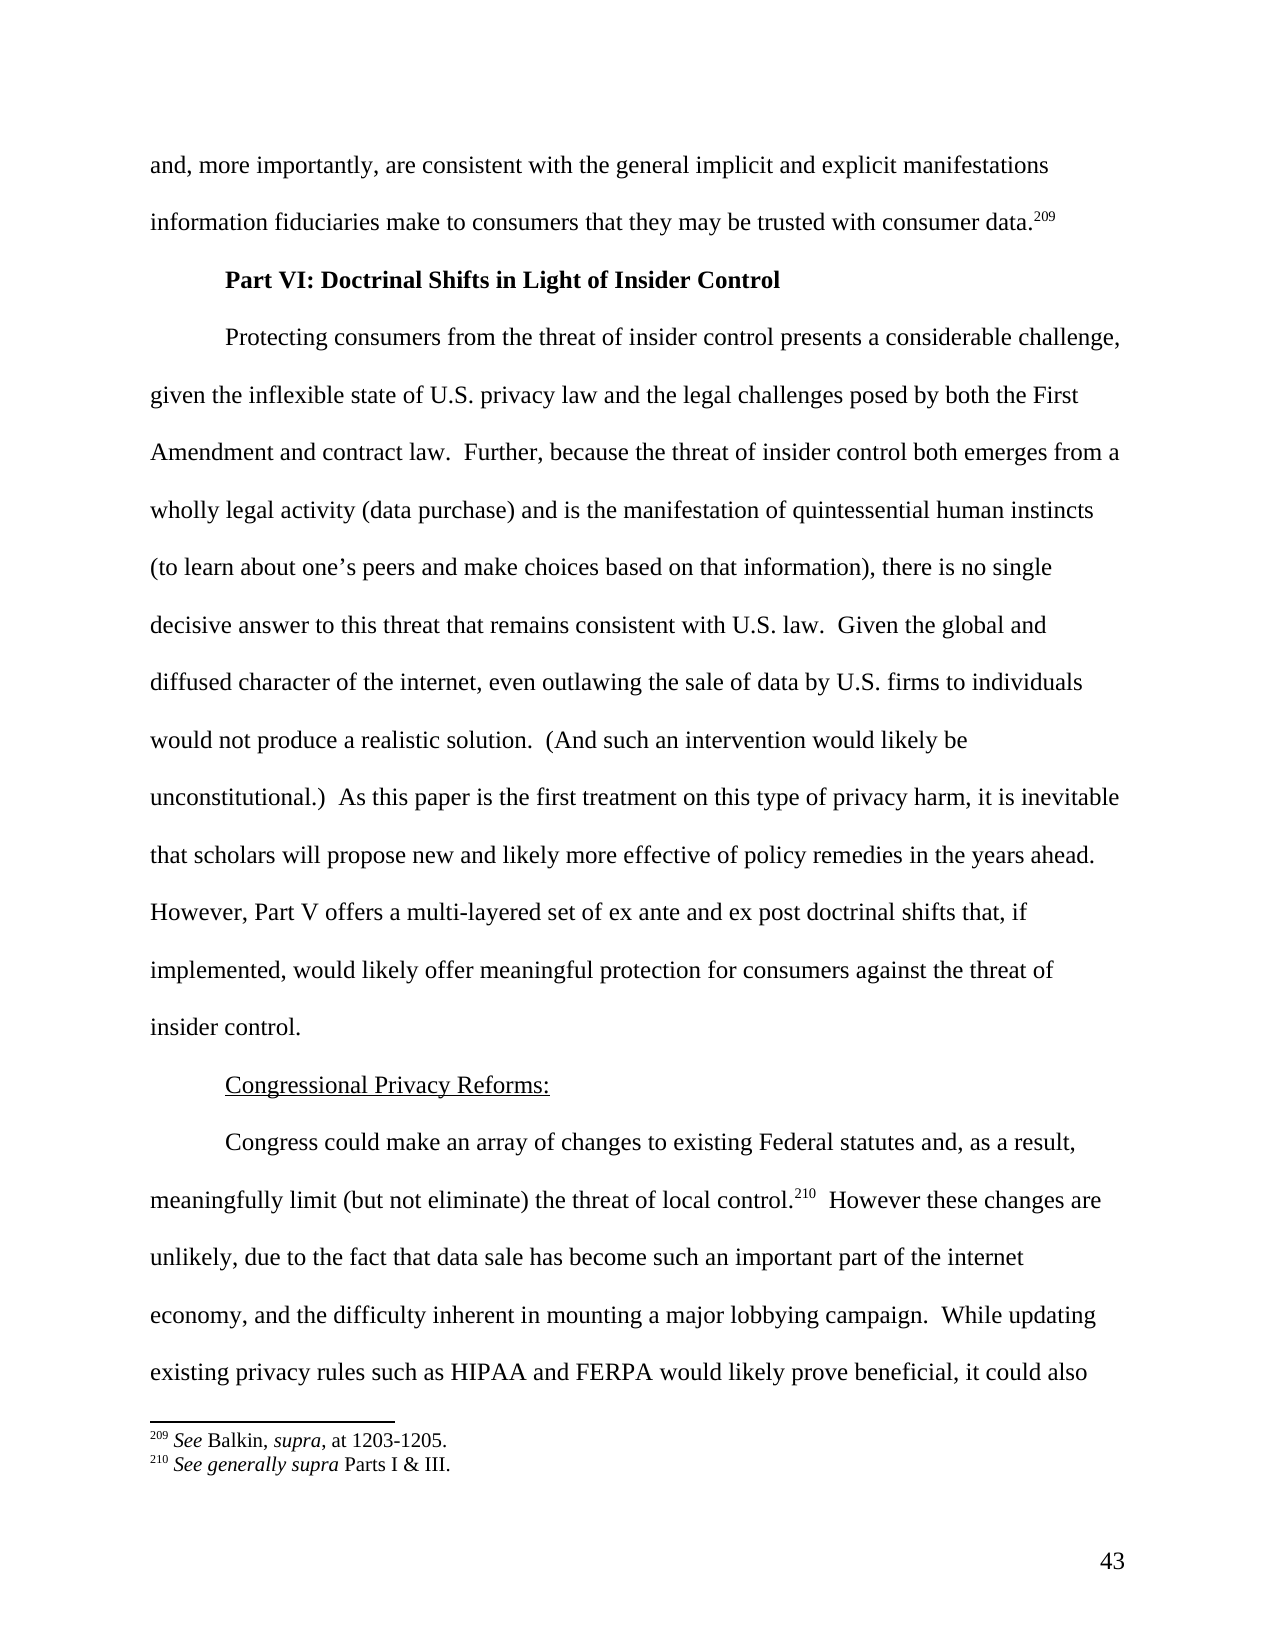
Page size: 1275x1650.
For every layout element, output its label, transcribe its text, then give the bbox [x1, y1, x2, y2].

subtitle Part VI: Doctrinal Shifts in Light of Insider Control [150, 265, 1125, 294]
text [150, 1127, 1125, 1386]
text Protecting consumers from the threat of insider control presents a considerable challenge, given the inflexible state of U.S. privacy law and the legal challenges posed by both the First Amendment and contract law. Further, because the threat of insider control both emerges from a wholly legal activity (data purchase) and is the manifestation of quintessential human instincts (to learn about one’s peers and make choices based on that information), there is no single decisive answer to this threat that remains consistent with U.S. law. Given the global and diffused character of the internet, even outlawing the sale of data by U.S. firms to individuals would not produce a realistic solution. (And such an intervention would likely be unconstitutional.) As this paper is the first treatment on this type of privacy harm, it is inevitable that scholars will propose new and likely more effective of policy remedies in the years ahead. However, Part V offers a multi-layered set of ex ante and ex post doctrinal shifts that, if implemented, would likely offer meaningful protection for consumers against the threat of insider control. [150, 322, 1125, 1041]
subtitle Congressional Privacy Reforms: [150, 1070, 1125, 1099]
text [150, 150, 1125, 236]
